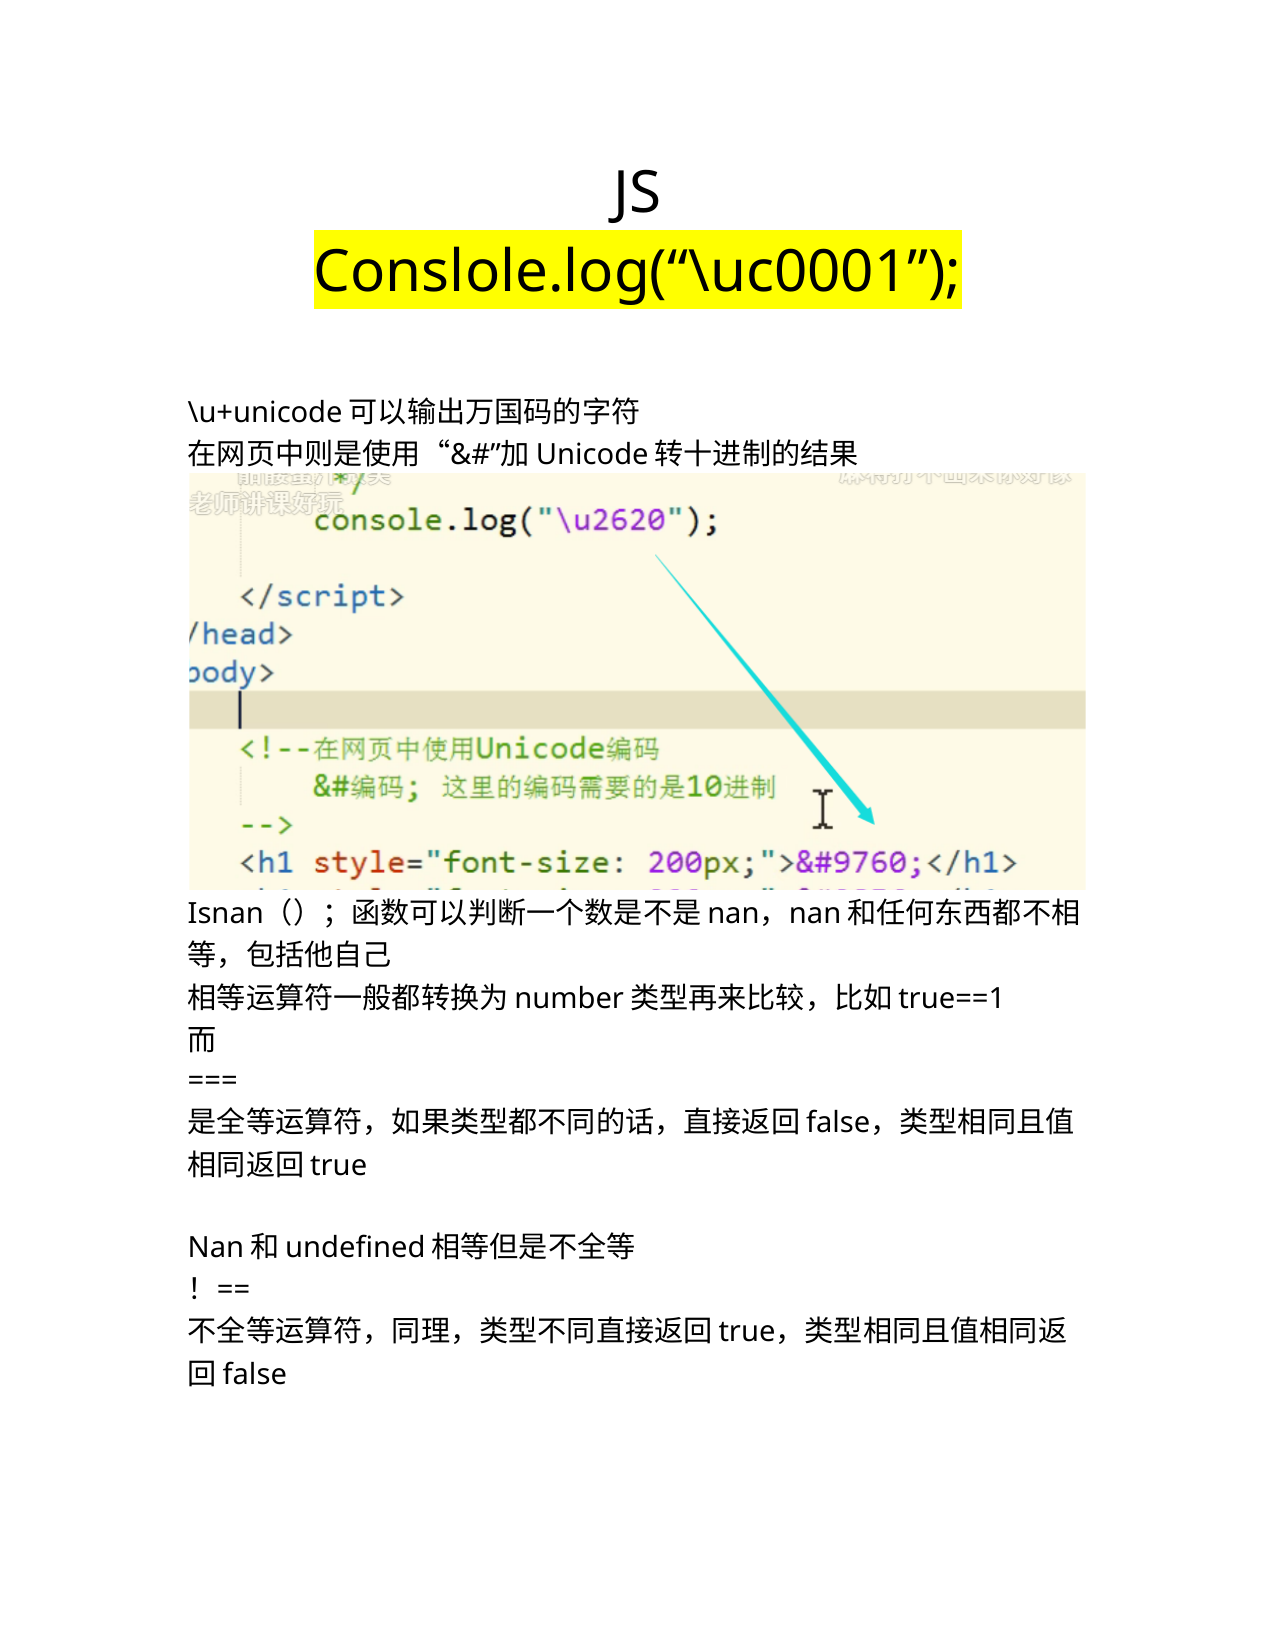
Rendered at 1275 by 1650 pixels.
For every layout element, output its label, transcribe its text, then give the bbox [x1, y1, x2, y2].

text 是全等运算符，如果类型都不同的话，直接返回false，类型相同且值相同返回true [187, 1099, 1087, 1183]
text === [187, 1059, 1087, 1099]
text 相等运算符一般都转换为number类型再来比较，比如true==1 [187, 974, 1087, 1017]
text Nan和undefined相等但是不全等 [187, 1223, 1087, 1266]
text 而 [187, 1017, 1087, 1059]
picture [189, 473, 1086, 890]
text Conslole.log(“\uc0001”); [187, 229, 1087, 309]
text Isnan（）；函数可以判断一个数是不是nan，nan和任何东西都不相等，包括他自己 [187, 889, 1087, 974]
text \u+unicode可以输出万国码的字符 [187, 388, 1087, 431]
text JS [187, 150, 1087, 229]
text 在网页中则是使用“&#”加Unicode转十进制的结果 [187, 431, 1087, 473]
text 不全等运算符，同理，类型不同直接返回true，类型相同且值相同返回false [187, 1308, 1087, 1393]
text ！== [187, 1266, 1087, 1308]
